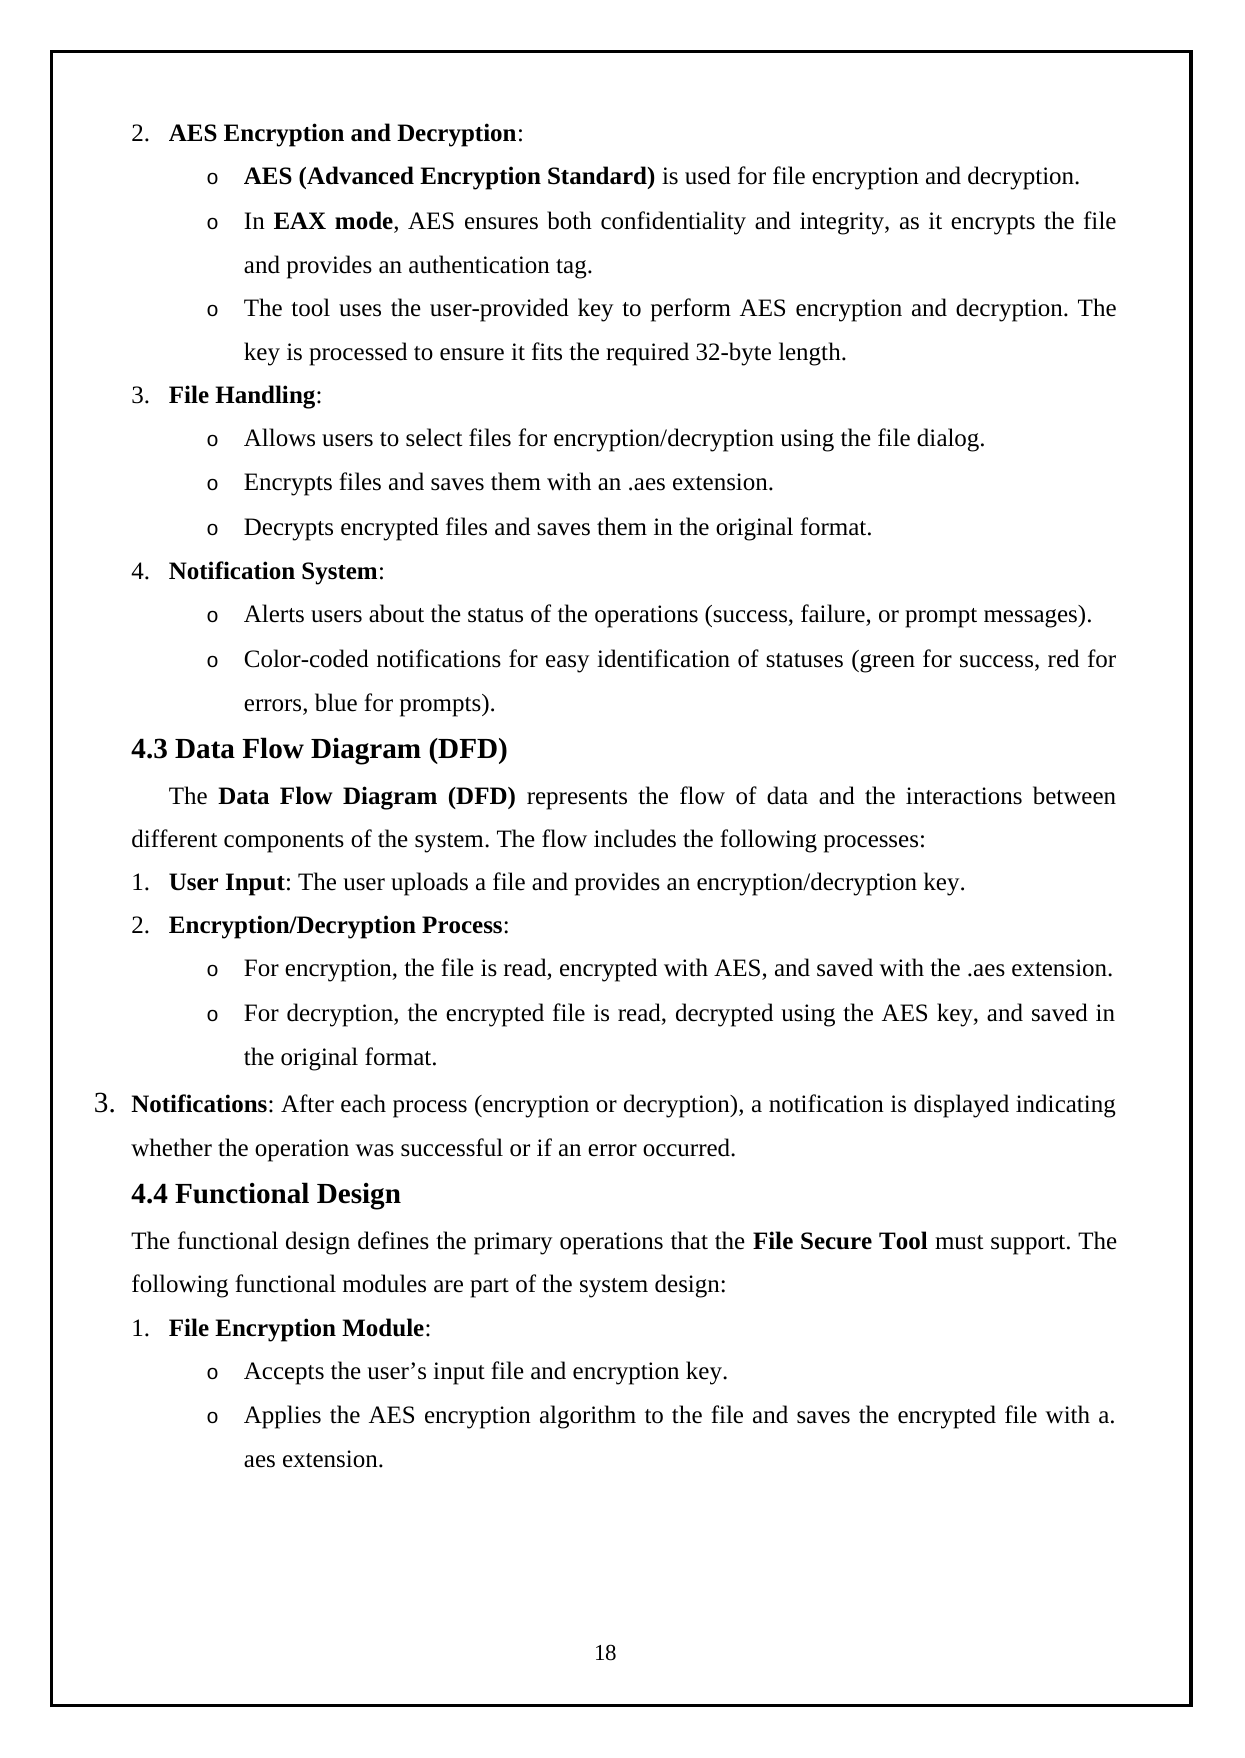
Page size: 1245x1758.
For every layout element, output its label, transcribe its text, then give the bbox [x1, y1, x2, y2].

text 4.3 Data Flow Diagram (DFD) [56, 731, 1117, 764]
text The Data Flow Diagram (DFD) represents the flow of data and the interactions between different components of the system. The flow includes the following processes: [131, 781, 1117, 853]
list File Encryption Module: [131, 1313, 1117, 1341]
list Notifications: After each process (encryption or decryption), a notification is displayed indicating whether the operation was successful or if an error occurred. [94, 1085, 1117, 1162]
text 4.4 Functional Design [94, 1176, 1117, 1209]
list The tool uses the user-provided key to perform AES encryption and decryption. The key is processed to ensure it fits the required 32-byte length. [206, 293, 1117, 366]
list Accepts the user’s input file and encryption key. [206, 1356, 1117, 1385]
list Encrypts files and saves them with an .aes extension. [206, 467, 1117, 497]
list Applies the AES encryption algorithm to the file and saves the encrypted file with a. aes extension. [206, 1400, 1117, 1473]
list Encryption/Decryption Process: [131, 910, 1117, 939]
list Allows users to select files for encryption/decryption using the file dialog. [206, 423, 1117, 453]
list Notification System: [131, 556, 1117, 585]
list In EAX mode, AES ensures both confidentiality and integrity, as it encrypts the file and provides an authentication tag. [206, 206, 1117, 278]
list Alerts users about the status of the operations (success, failure, or prompt messages). [206, 599, 1117, 629]
list For encryption, the file is read, encrypted with AES, and saved with the .aes extension. [206, 953, 1117, 983]
list User Input: The user uploads a file and provides an encryption/decryption key. [131, 867, 1117, 896]
list AES (Advanced Encryption Standard) is used for file encryption and decryption. [206, 161, 1117, 191]
list Color-coded notifications for easy identification of statuses (green for success, red for errors, blue for prompts). [206, 644, 1117, 716]
list Decrypts encrypted files and saves them in the original format. [206, 512, 1117, 541]
list File Handling: [131, 380, 1117, 409]
list AES Encryption and Decryption: [131, 118, 1117, 147]
list For decryption, the encrypted file is read, decrypted using the AES key, and saved in the original format. [206, 998, 1117, 1071]
text The functional design defines the primary operations that the File Secure Tool must support. The following functional modules are part of the system design: [131, 1226, 1117, 1298]
